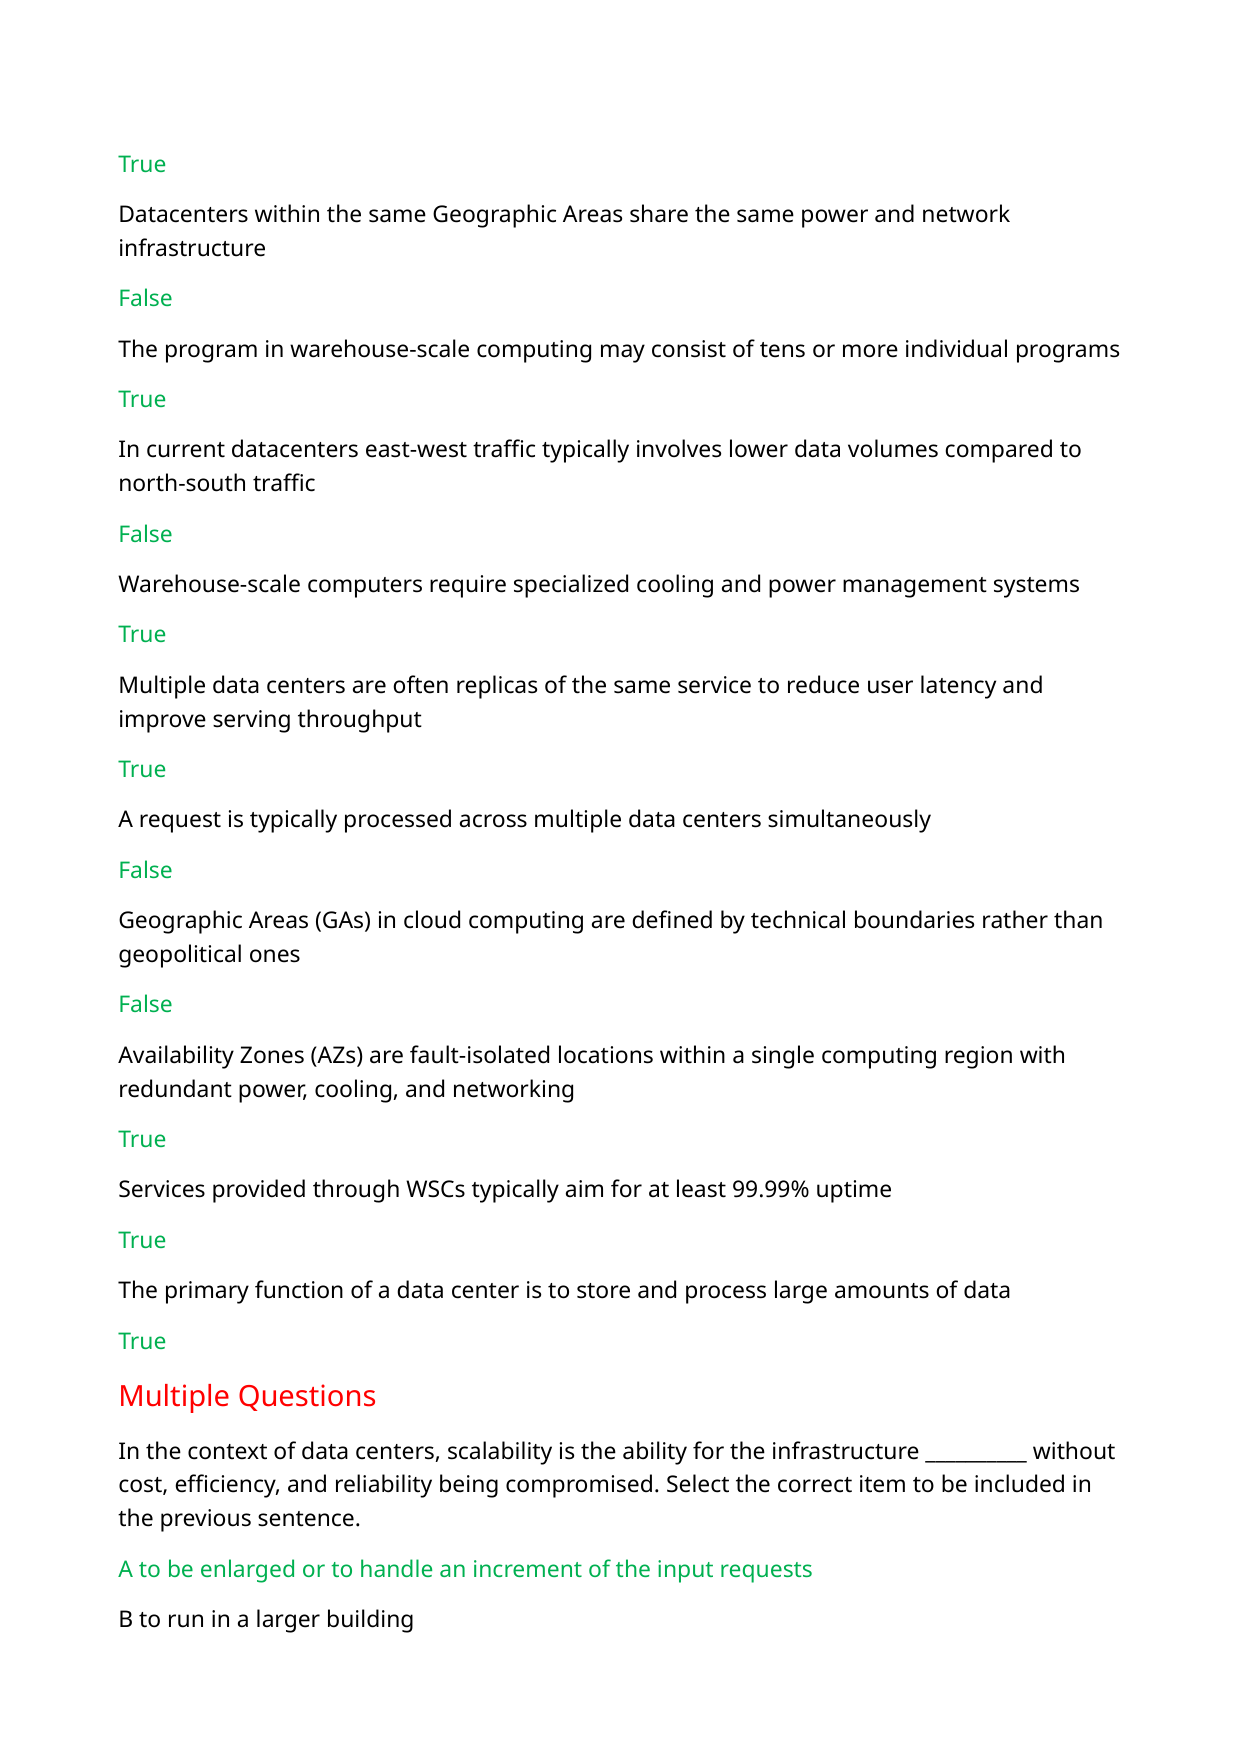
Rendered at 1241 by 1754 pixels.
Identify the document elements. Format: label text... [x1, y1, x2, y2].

text B to run in a larger building [118, 1603, 1122, 1634]
text The program in warehouse-scale computing may consist of tens or more individual programs [118, 333, 1122, 364]
text True [118, 753, 1122, 784]
text Multiple Questions [118, 1375, 1122, 1415]
text Geographic Areas (GAs) in cloud computing are defined by technical boundaries rather than geopolitical ones [118, 904, 1122, 969]
text True [118, 148, 1122, 179]
text True [118, 618, 1122, 650]
text False [118, 518, 1122, 549]
text In the context of data centers, scalability is the ability for the infrastructure __________ without cost, efficiency, and reliability being compromised. Select the correct item to be included in the previous sentence. [118, 1434, 1122, 1533]
text False [118, 282, 1122, 313]
text True [118, 1325, 1122, 1356]
text False [118, 988, 1122, 1020]
text The primary function of a data center is to store and process large amounts of data [118, 1274, 1122, 1306]
text True [118, 383, 1122, 414]
text False [118, 854, 1122, 885]
text In current datacenters east-west traffic typically involves lower data volumes compared to north-south traffic [118, 433, 1122, 498]
text Warehouse-scale computers require specialized cooling and power management systems [118, 568, 1122, 599]
text A request is typically processed across multiple data centers simultaneously [118, 803, 1122, 835]
text Availability Zones (AZs) are fault-isolated locations within a single computing region with redundant power, cooling, and networking [118, 1039, 1122, 1104]
text Services provided through WSCs typically aim for at least 99.99% uptime [118, 1173, 1122, 1205]
text Multiple data centers are often replicas of the same service to reduce user latency and improve serving throughput [118, 669, 1122, 734]
text Datacenters within the same Geographic Areas share the same power and network infrastructure [118, 198, 1122, 263]
text True [118, 1123, 1122, 1154]
text True [118, 1224, 1122, 1255]
text A to be enlarged or to handle an increment of the input requests [118, 1552, 1122, 1584]
